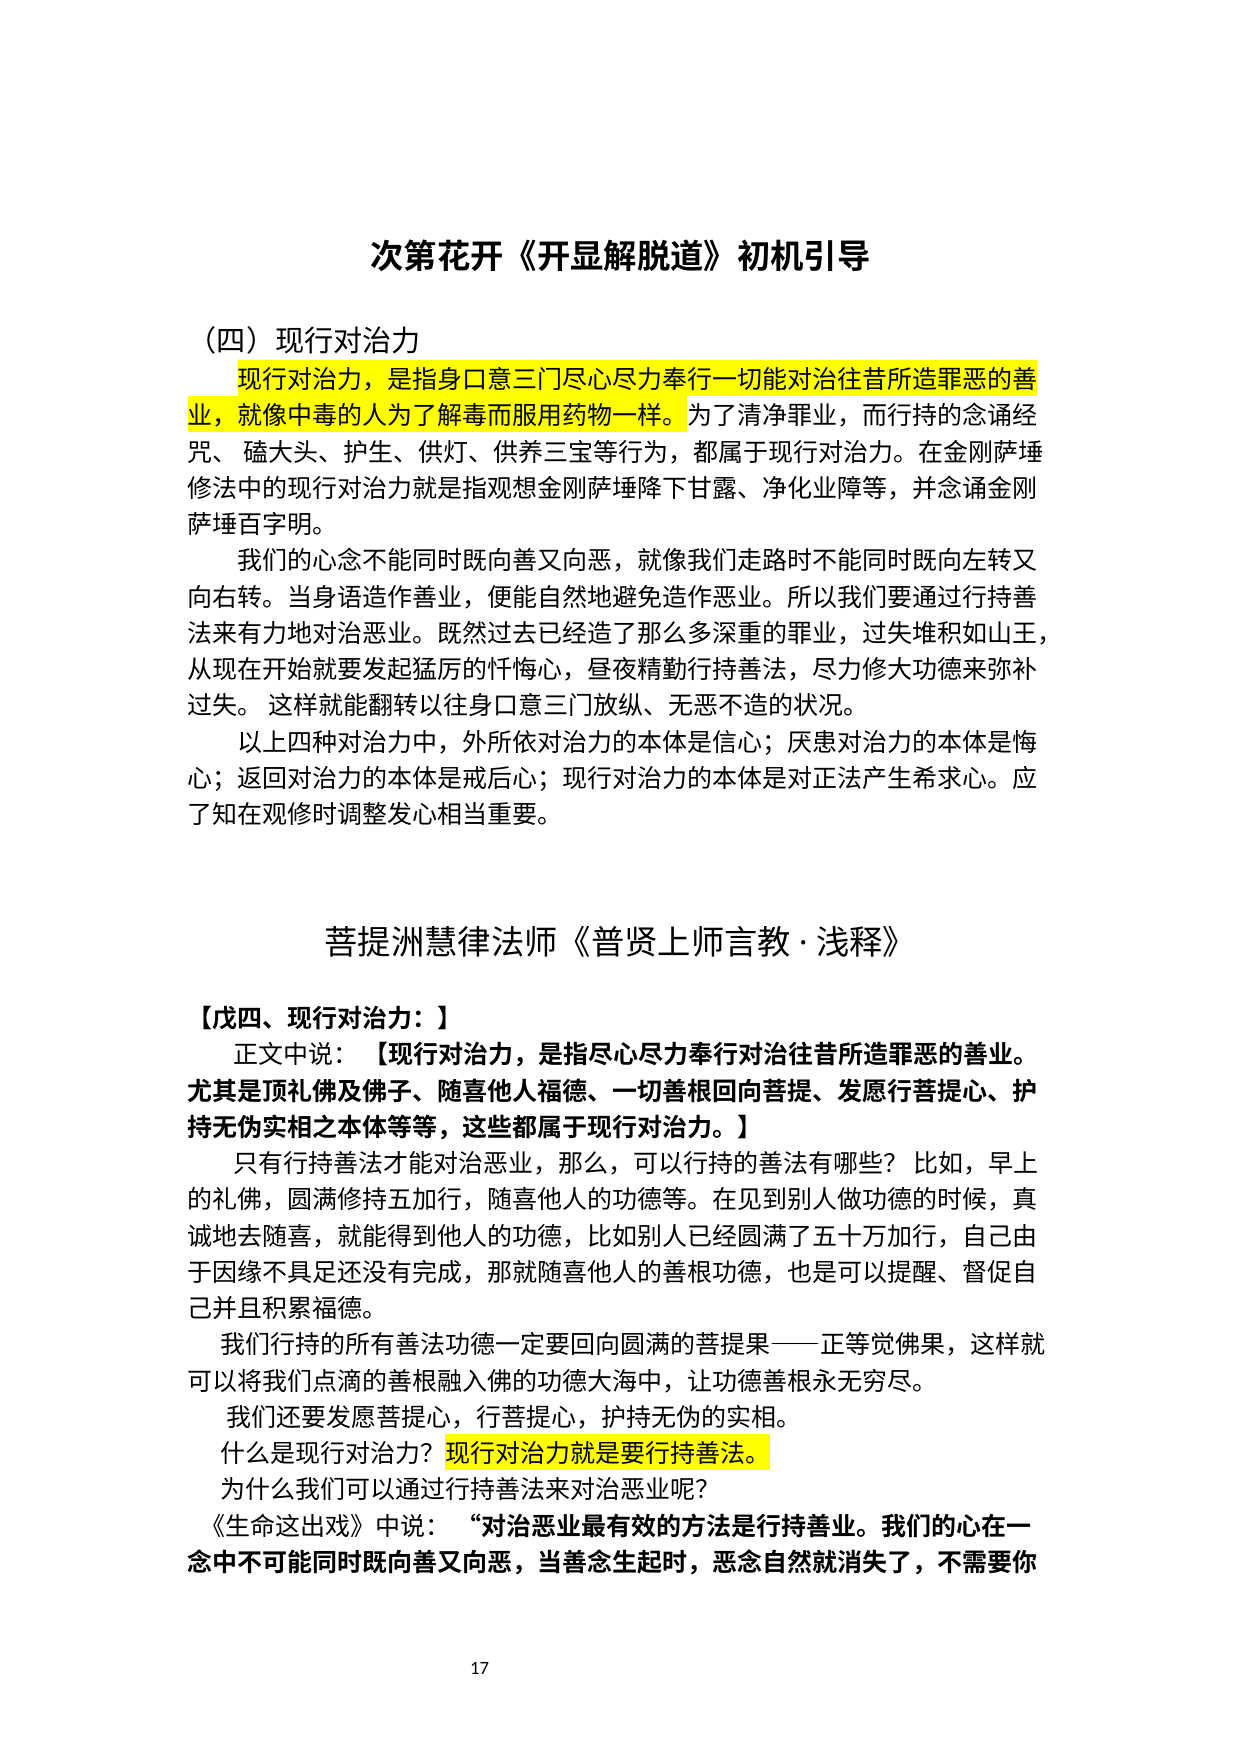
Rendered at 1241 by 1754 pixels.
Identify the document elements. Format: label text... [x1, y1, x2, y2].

text 我们还要发愿菩提心，行菩提心，护持无伪的实相。 [187, 1397, 1053, 1433]
text 菩提洲慧律法师《普贤上师言教 · 浅释》 [187, 916, 1053, 964]
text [187, 1506, 1053, 1578]
text 我们行持的所有善法功德一定要回向圆满的菩提果——正等觉佛果，这样就可以将我们点滴的善根融入佛的功德大海中，让功德善根永无穷尽。 [187, 1325, 1053, 1397]
text 正文中说： 【现行对治力，是指尽心尽力奉行对治往昔所造罪恶的善业。尤其是顶礼佛及佛子、随喜他人福德、一切善根回向菩提、发愿行菩提心、护持无伪实相之本体等等，这些都属于现行对治力。】 [187, 1035, 1053, 1143]
text 现行对治力，是指身口意三门尽心尽力奉行一切能对治往昔所造罪恶的善 [187, 359, 1053, 396]
text 业，就像中毒的人为了解毒而服用药物一样。为了清净罪业，而行持的念诵经咒、 磕大头、护生、供灯、供养三宝等行为，都属于现行对治力。在金刚萨埵修法中的现行对治力就是指观想金刚萨埵降下甘露、净化业障等，并念诵金刚萨埵百字明。 [187, 396, 1053, 541]
text 【戊四、现行对治力：】 [187, 998, 1053, 1035]
text 我们的心念不能同时既向善又向恶，就像我们走路时不能同时既向左转又 [187, 541, 1053, 577]
text 向右转。当身语造作善业，便能自然地避免造作恶业。所以我们要通过行持善法来有力地对治恶业。既然过去已经造了那么多深重的罪业，过失堆积如山王，从现在开始就要发起猛厉的忏悔心，昼夜精勤行持善法，尽力修大功德来弥补过失。 这样就能翻转以往身口意三门放纵、无恶不造的状况。 [187, 577, 1053, 722]
text 什么是现行对治力？现行对治力就是要行持善法。 [187, 1433, 1053, 1470]
text 以上四种对治力中，外所依对治力的本体是信心；厌患对治力的本体是悔 [187, 722, 1053, 758]
text 心；返回对治力的本体是戒后心；现行对治力的本体是对正法产生希求心。应了知在观修时调整发心相当重要。 [187, 758, 1053, 831]
text 只有行持善法才能对治恶业，那么，可以行持的善法有哪些？ 比如，早上的礼佛，圆满修持五加行，随喜他人的功德等。在见到别人做功德的时候，真诚地去随喜，就能得到他人的功德，比如别人已经圆满了五十万加行，自己由于因缘不具足还没有完成，那就随喜他人的善根功德，也是可以提醒、督促自己并且积累福德。 [187, 1143, 1053, 1325]
text 次第花开《开显解脱道》初机引导 [187, 229, 1053, 278]
text 为什么我们可以通过行持善法来对治恶业呢？ [187, 1470, 1053, 1506]
text （四）现行对治力 [187, 317, 1053, 359]
